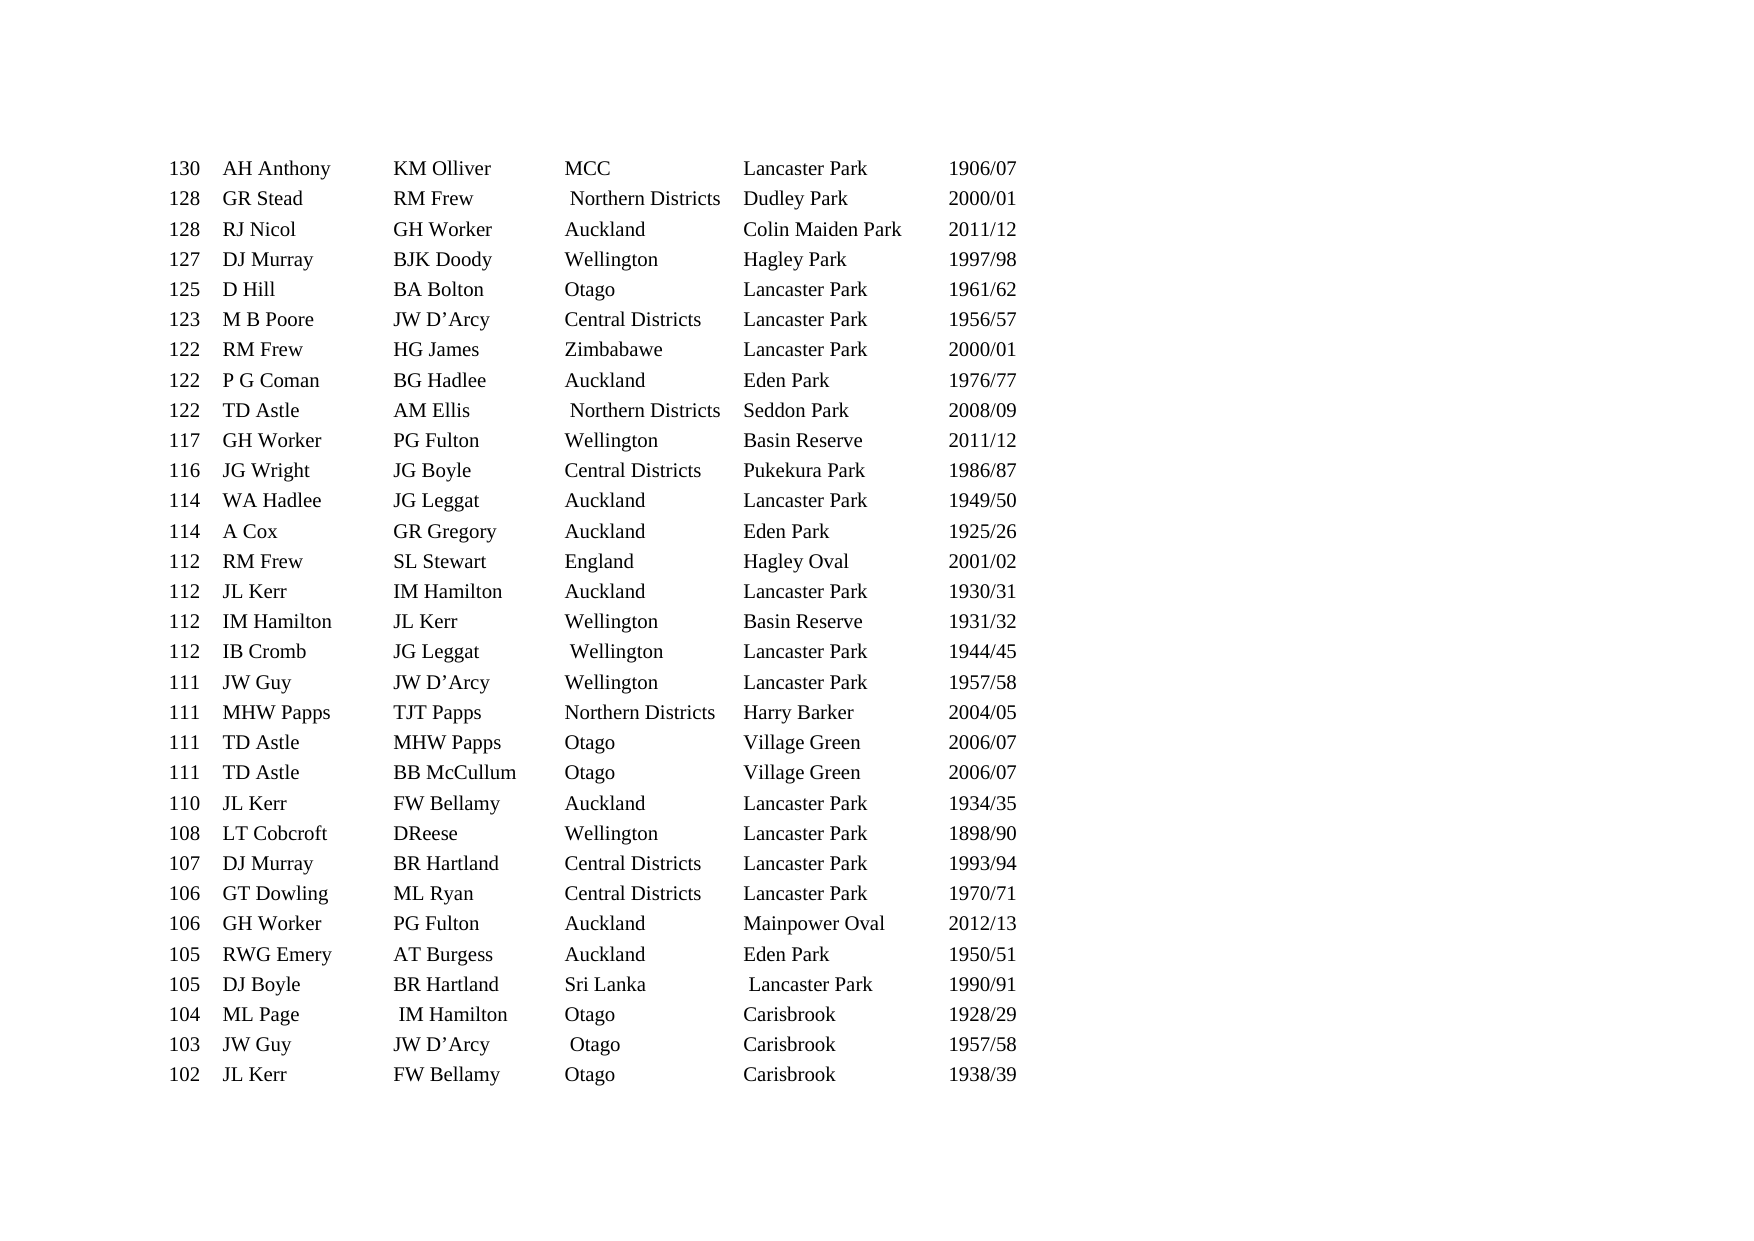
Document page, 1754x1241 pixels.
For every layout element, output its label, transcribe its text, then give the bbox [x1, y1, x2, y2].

table_cell Central Districts [553, 452, 732, 482]
table_cell Dudley Park [732, 180, 937, 210]
table_cell Lancaster Park [732, 271, 937, 301]
table_cell BG Hadlee [382, 361, 553, 392]
table_cell WA Hadlee [211, 482, 382, 512]
table_cell 111 [138, 754, 211, 784]
table_cell 102 [138, 1056, 211, 1086]
table_cell Auckland [553, 905, 732, 935]
table_cell Wellington [553, 603, 732, 633]
table_cell 2006/07 [937, 754, 1049, 784]
table_cell 1976/77 [937, 361, 1049, 392]
table_cell Sri Lanka [553, 966, 732, 996]
table_cell FW Bellamy [382, 1056, 553, 1086]
table_cell TD Astle [211, 724, 382, 754]
table_cell Northern Districts [553, 392, 732, 422]
table_cell Carisbrook [732, 1056, 937, 1086]
table_cell IM Hamilton [382, 996, 553, 1026]
table_cell 1898/90 [937, 815, 1049, 845]
table_cell Hagley Oval [732, 543, 937, 573]
table_cell Lancaster Park [732, 815, 937, 845]
table_cell 2004/05 [937, 694, 1049, 724]
table_cell 1938/39 [937, 1056, 1049, 1086]
table_cell Auckland [553, 482, 732, 512]
table_cell Otago [553, 271, 732, 301]
table_cell BJK Doody [382, 241, 553, 271]
table_cell GT Dowling [211, 875, 382, 905]
table_cell HG James [382, 331, 553, 361]
table_cell Eden Park [732, 361, 937, 392]
table_cell 1931/32 [937, 603, 1049, 633]
table_cell SL Stewart [382, 543, 553, 573]
table_cell DJ Murray [211, 845, 382, 875]
table_cell 125 [138, 271, 211, 301]
table_cell A Cox [211, 513, 382, 543]
table_cell DJ Boyle [211, 966, 382, 996]
table_cell AM Ellis [382, 392, 553, 422]
table_cell 2000/01 [937, 331, 1049, 361]
table_cell 108 [138, 815, 211, 845]
table_cell 112 [138, 543, 211, 573]
table_cell 122 [138, 392, 211, 422]
table_cell AT Burgess [382, 935, 553, 966]
table_cell Lancaster Park [732, 966, 937, 996]
table_cell GH Worker [211, 422, 382, 452]
table_cell 2011/12 [937, 210, 1049, 241]
table_cell GR Stead [211, 180, 382, 210]
table_cell 2012/13 [937, 905, 1049, 935]
table_cell Central Districts [553, 845, 732, 875]
table_cell Eden Park [732, 513, 937, 543]
table_cell Hagley Park [732, 241, 937, 271]
table_cell RM Frew [211, 331, 382, 361]
table_cell Lancaster Park [732, 301, 937, 331]
table_cell ML Page [211, 996, 382, 1026]
table_cell Northern Districts [553, 694, 732, 724]
table_cell 111 [138, 694, 211, 724]
table_cell Otago [553, 1026, 732, 1056]
table_cell JL Kerr [382, 603, 553, 633]
table_cell KM Olliver [382, 150, 553, 180]
table_cell Auckland [553, 361, 732, 392]
table_cell Eden Park [732, 935, 937, 966]
table_cell 105 [138, 966, 211, 996]
table_cell RM Frew [382, 180, 553, 210]
table_cell DJ Murray [211, 241, 382, 271]
table_cell 112 [138, 603, 211, 633]
table_cell Harry Barker [732, 694, 937, 724]
table_cell Lancaster Park [732, 664, 937, 694]
table_cell GH Worker [382, 210, 553, 241]
table_cell 122 [138, 331, 211, 361]
table_cell DReese [382, 815, 553, 845]
table_cell BR Hartland [382, 845, 553, 875]
table_cell Zimbabawe [553, 331, 732, 361]
table_cell 128 [138, 210, 211, 241]
table_cell Auckland [553, 784, 732, 814]
table_cell D Hill [211, 271, 382, 301]
table_cell IM Hamilton [382, 573, 553, 603]
table_cell 1928/29 [937, 996, 1049, 1026]
table_cell 1906/07 [937, 150, 1049, 180]
table_cell 1950/51 [937, 935, 1049, 966]
table_cell Lancaster Park [732, 784, 937, 814]
table_cell JL Kerr [211, 1056, 382, 1086]
table_cell 112 [138, 633, 211, 663]
table_cell GH Worker [211, 905, 382, 935]
table_cell England [553, 543, 732, 573]
table_cell Otago [553, 996, 732, 1026]
table_cell JW D’Arcy [382, 301, 553, 331]
table_cell RJ Nicol [211, 210, 382, 241]
table_cell Colin Maiden Park [732, 210, 937, 241]
table_cell 104 [138, 996, 211, 1026]
table_cell Auckland [553, 935, 732, 966]
table_cell 2001/02 [937, 543, 1049, 573]
table_cell 111 [138, 664, 211, 694]
table_cell 1944/45 [937, 633, 1049, 663]
table_cell Auckland [553, 573, 732, 603]
table_cell Village Green [732, 724, 937, 754]
table_cell TD Astle [211, 392, 382, 422]
table_cell 123 [138, 301, 211, 331]
table_cell Mainpower Oval [732, 905, 937, 935]
table_cell LT Cobcroft [211, 815, 382, 845]
table_cell Otago [553, 754, 732, 784]
table_cell 2000/01 [937, 180, 1049, 210]
table_cell JW Guy [211, 664, 382, 694]
table_cell Wellington [553, 633, 732, 663]
table_cell Carisbrook [732, 996, 937, 1026]
table_cell 111 [138, 724, 211, 754]
table_cell 1934/35 [937, 784, 1049, 814]
table_cell TD Astle [211, 754, 382, 784]
table_cell JW D’Arcy [382, 664, 553, 694]
table_cell Wellington [553, 815, 732, 845]
table_cell 106 [138, 875, 211, 905]
table_cell IB Cromb [211, 633, 382, 663]
table_cell TJT Papps [382, 694, 553, 724]
table_cell Basin Reserve [732, 422, 937, 452]
table_cell 117 [138, 422, 211, 452]
table_cell BB McCullum [382, 754, 553, 784]
table_cell BR Hartland [382, 966, 553, 996]
table_cell Seddon Park [732, 392, 937, 422]
table_cell 122 [138, 361, 211, 392]
table_cell Lancaster Park [732, 845, 937, 875]
table_cell BA Bolton [382, 271, 553, 301]
table_cell ML Ryan [382, 875, 553, 905]
table_cell Wellington [553, 422, 732, 452]
table_cell 103 [138, 1026, 211, 1056]
table_cell 110 [138, 784, 211, 814]
table_cell 1957/58 [937, 1026, 1049, 1056]
table_cell JG Leggat [382, 633, 553, 663]
table_cell JL Kerr [211, 573, 382, 603]
table_cell MHW Papps [211, 694, 382, 724]
table_cell 1956/57 [937, 301, 1049, 331]
table_cell 106 [138, 905, 211, 935]
table_cell 105 [138, 935, 211, 966]
table_cell 114 [138, 482, 211, 512]
table_cell 2011/12 [937, 422, 1049, 452]
table_cell 127 [138, 241, 211, 271]
table_cell 112 [138, 573, 211, 603]
table_cell 1949/50 [937, 482, 1049, 512]
table_cell Village Green [732, 754, 937, 784]
table_cell AH Anthony [211, 150, 382, 180]
table_cell Otago [553, 724, 732, 754]
table_cell M B Poore [211, 301, 382, 331]
table_cell PG Fulton [382, 422, 553, 452]
table_cell Otago [553, 1056, 732, 1086]
table_cell P G Coman [211, 361, 382, 392]
table_cell Wellington [553, 664, 732, 694]
table_cell Lancaster Park [732, 331, 937, 361]
table_cell Carisbrook [732, 1026, 937, 1056]
table_cell RWG Emery [211, 935, 382, 966]
table_cell RM Frew [211, 543, 382, 573]
table_cell JG Leggat [382, 482, 553, 512]
table_cell MCC [553, 150, 732, 180]
table_cell JG Boyle [382, 452, 553, 482]
table_cell Central Districts [553, 875, 732, 905]
table_cell 1993/94 [937, 845, 1049, 875]
table_cell JW Guy [211, 1026, 382, 1056]
table_cell 130 [138, 150, 211, 180]
table_cell 2006/07 [937, 724, 1049, 754]
table_cell Basin Reserve [732, 603, 937, 633]
table_cell 114 [138, 513, 211, 543]
table_cell JW D’Arcy [382, 1026, 553, 1056]
table_cell 107 [138, 845, 211, 875]
table_cell 2008/09 [937, 392, 1049, 422]
table_cell Lancaster Park [732, 875, 937, 905]
table_cell Pukekura Park [732, 452, 937, 482]
table_cell JL Kerr [211, 784, 382, 814]
table_cell 1957/58 [937, 664, 1049, 694]
table_cell FW Bellamy [382, 784, 553, 814]
table_cell 1925/26 [937, 513, 1049, 543]
table_cell MHW Papps [382, 724, 553, 754]
table_cell 1961/62 [937, 271, 1049, 301]
table_cell Central Districts [553, 301, 732, 331]
table_cell Auckland [553, 210, 732, 241]
table_cell Lancaster Park [732, 633, 937, 663]
table_cell Lancaster Park [732, 482, 937, 512]
table_cell 1997/98 [937, 241, 1049, 271]
table_cell PG Fulton [382, 905, 553, 935]
table_cell Lancaster Park [732, 150, 937, 180]
table_cell 1990/91 [937, 966, 1049, 996]
table_cell JG Wright [211, 452, 382, 482]
table_cell 1970/71 [937, 875, 1049, 905]
table_cell Lancaster Park [732, 573, 937, 603]
table_cell Wellington [553, 241, 732, 271]
table_cell 116 [138, 452, 211, 482]
table_cell Auckland [553, 513, 732, 543]
table_cell 128 [138, 180, 211, 210]
table_cell 1930/31 [937, 573, 1049, 603]
table_cell 1986/87 [937, 452, 1049, 482]
table_cell Northern Districts [553, 180, 732, 210]
table_cell GR Gregory [382, 513, 553, 543]
table_cell IM Hamilton [211, 603, 382, 633]
